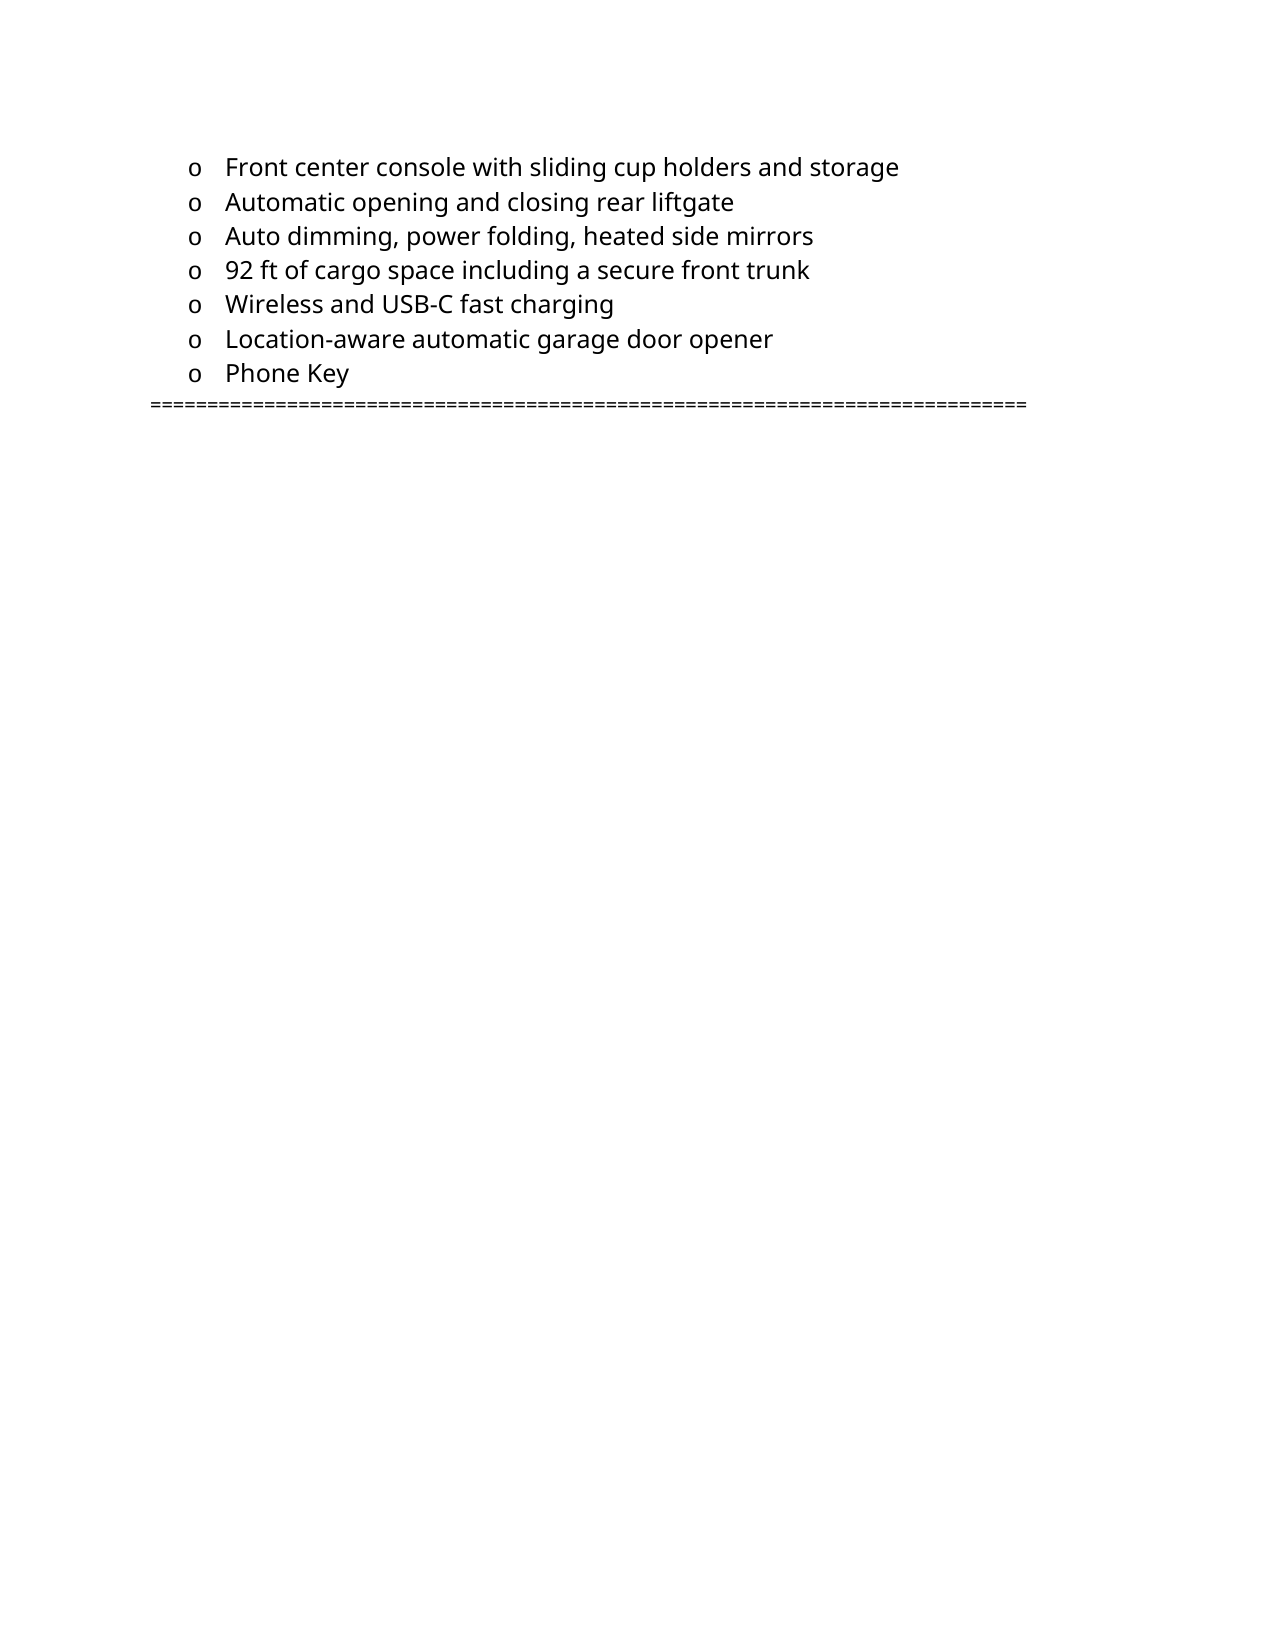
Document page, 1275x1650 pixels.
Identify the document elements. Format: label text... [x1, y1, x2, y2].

list Front center console with sliding cup holders and storage [187, 150, 1125, 184]
list Phone Key [187, 356, 1125, 390]
list 92 ft of cargo space including a secure front trunk [187, 253, 1125, 287]
list Wireless and USB-C fast charging [187, 287, 1125, 321]
list Location-aware automatic garage door opener [187, 321, 1125, 356]
list Automatic opening and closing rear liftgate [187, 184, 1125, 218]
text ============================================================================= [150, 390, 1125, 418]
list Auto dimming, power folding, heated side mirrors [187, 218, 1125, 253]
